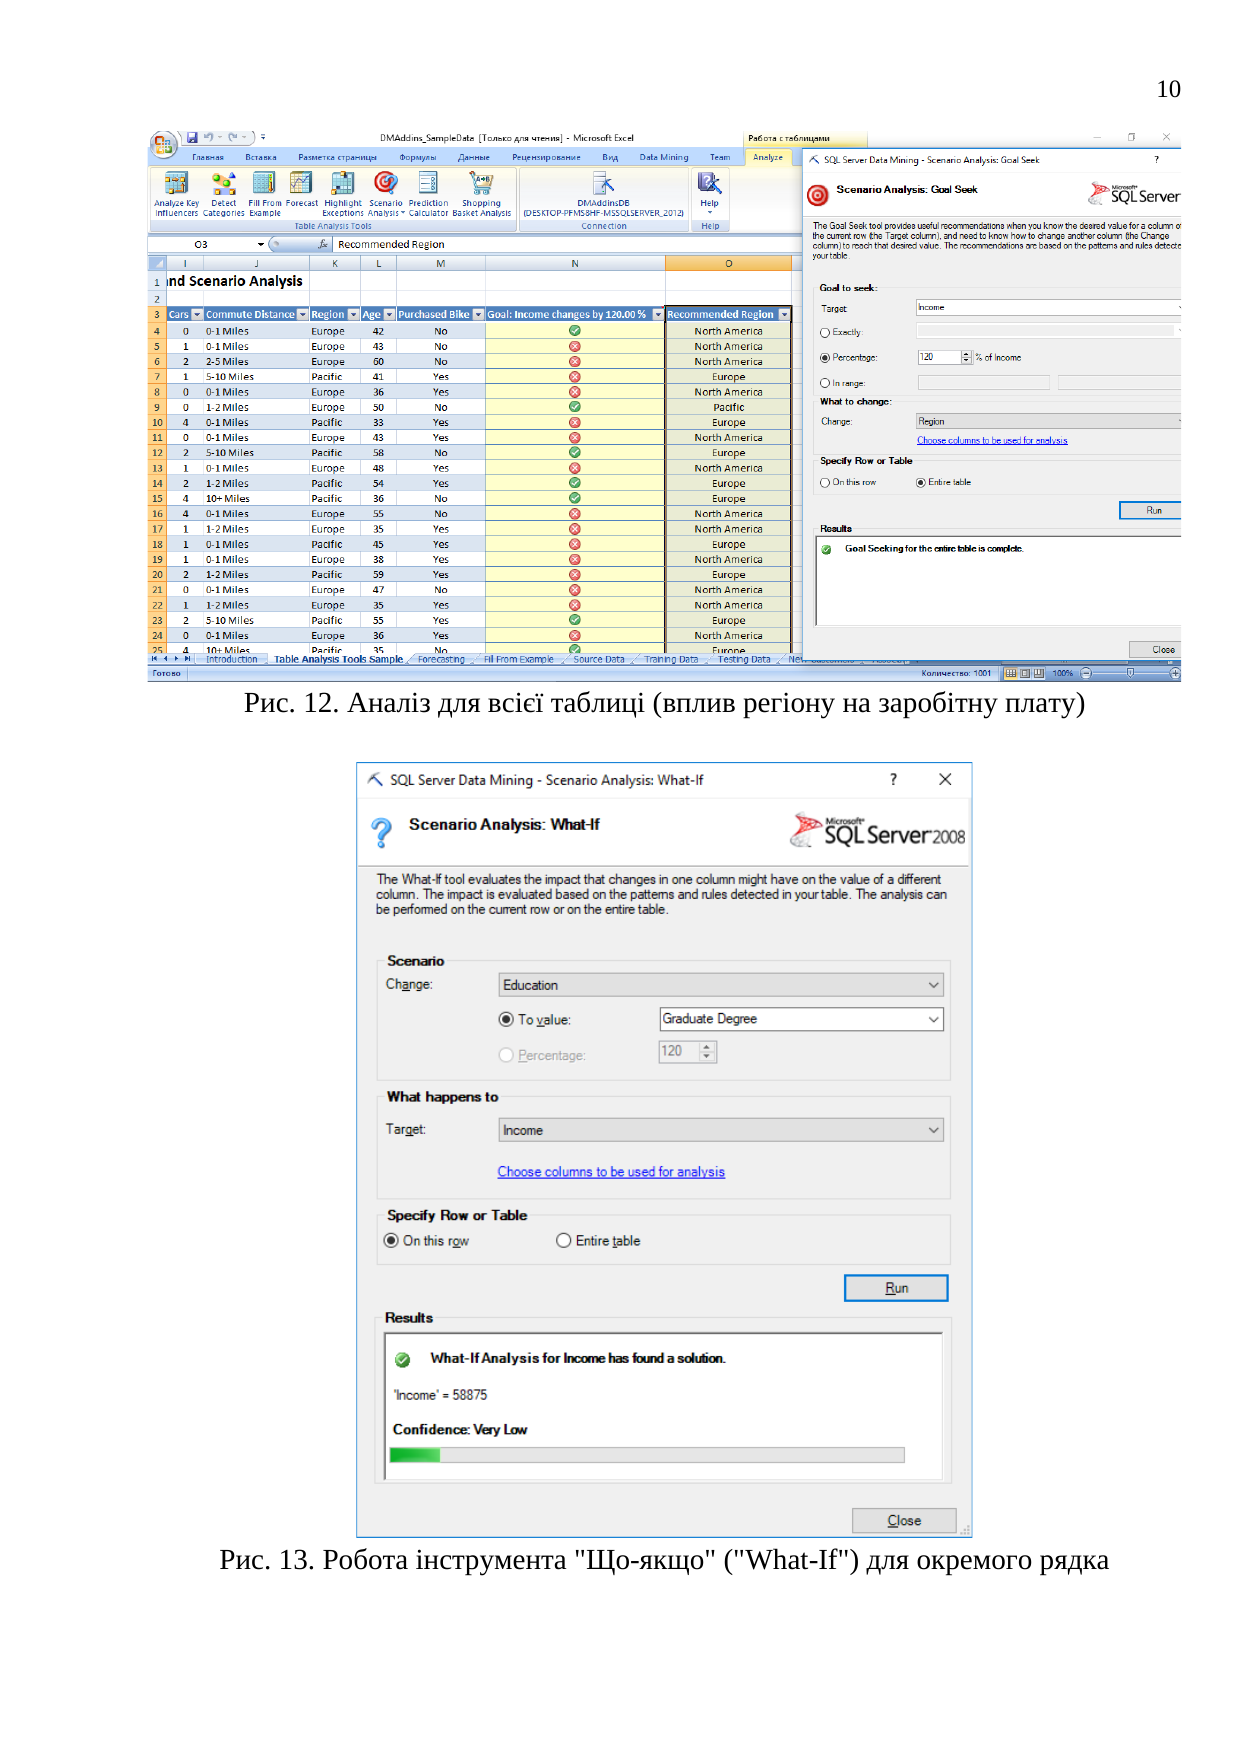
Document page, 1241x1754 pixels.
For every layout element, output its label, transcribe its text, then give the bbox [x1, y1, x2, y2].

text Рис. 12. Аналіз для всієї таблиці (вплив регіону на заробітну плату) [148, 685, 1181, 719]
picture [147, 131, 1182, 682]
text Рис. 13. Робота інструмента "Що-якщо" ("What-If") для окремого рядка [148, 1542, 1181, 1576]
picture [356, 762, 973, 1538]
